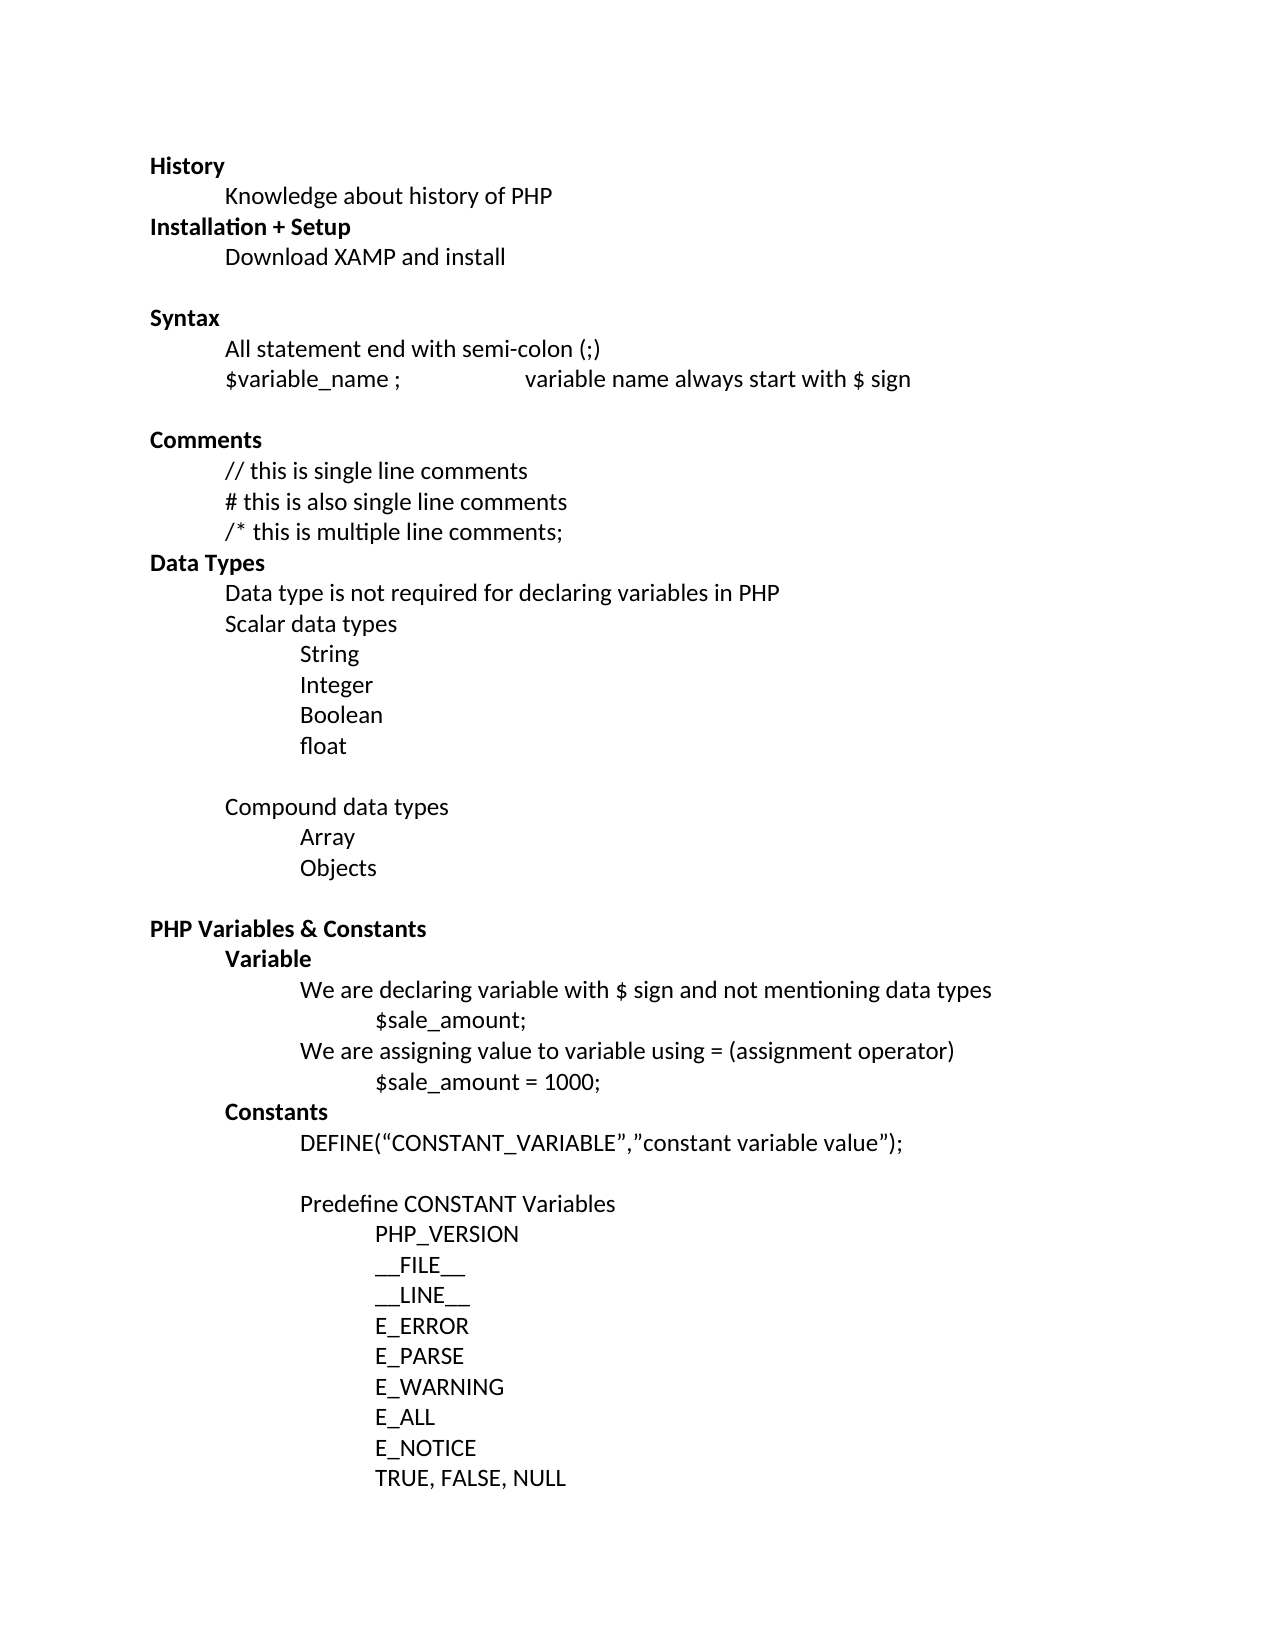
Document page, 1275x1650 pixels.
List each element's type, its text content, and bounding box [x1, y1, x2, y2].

text $sale_amount = 1000; [150, 1066, 1125, 1096]
text Compound data types [150, 791, 1125, 821]
text Integer [150, 669, 1125, 699]
text # this is also single line comments [150, 486, 1125, 516]
text Download XAMP and install [150, 242, 1125, 272]
text $variable_name ; variable name always start with $ sign [150, 364, 1125, 394]
text Objects [150, 852, 1125, 882]
text String [150, 638, 1125, 669]
text Data Types [150, 547, 1125, 577]
text Installation + Setup [150, 211, 1125, 242]
text Constants [150, 1096, 1125, 1127]
text Array [150, 821, 1125, 852]
text PHP Variables & Constants [150, 913, 1125, 943]
text E_PARSE [225, 1340, 1125, 1371]
text // this is single line comments [150, 455, 1125, 486]
text Knowledge about history of PHP [150, 181, 1125, 211]
text We are declaring variable with $ sign and not mentioning data types [150, 974, 1125, 1004]
text PHP_VERSION [225, 1218, 1125, 1249]
text We are assigning value to variable using = (assignment operator) [150, 1035, 1125, 1066]
text Scalar data types [150, 608, 1125, 638]
text Syntax [150, 303, 1125, 333]
text float [150, 730, 1125, 760]
text Predefine CONSTANT Variables [225, 1188, 1125, 1218]
text Variable [150, 943, 1125, 974]
text E_ALL [225, 1401, 1125, 1432]
text __FILE__ [225, 1249, 1125, 1279]
text E_WARNING [225, 1371, 1125, 1401]
text Comments [150, 425, 1125, 455]
text /* this is multiple line comments; [150, 516, 1125, 547]
text All statement end with semi-colon (;) [150, 333, 1125, 364]
text History [150, 150, 1125, 181]
text __LINE__ [225, 1279, 1125, 1310]
text DEFINE(“CONSTANT_VARIABLE”,”constant variable value”); [150, 1127, 1125, 1157]
text TRUE, FALSE, NULL [225, 1462, 1125, 1493]
text Boolean [150, 699, 1125, 730]
text E_ERROR [225, 1310, 1125, 1340]
text $sale_amount; [150, 1004, 1125, 1035]
text Data type is not required for declaring variables in PHP [150, 577, 1125, 608]
text E_NOTICE [225, 1432, 1125, 1462]
